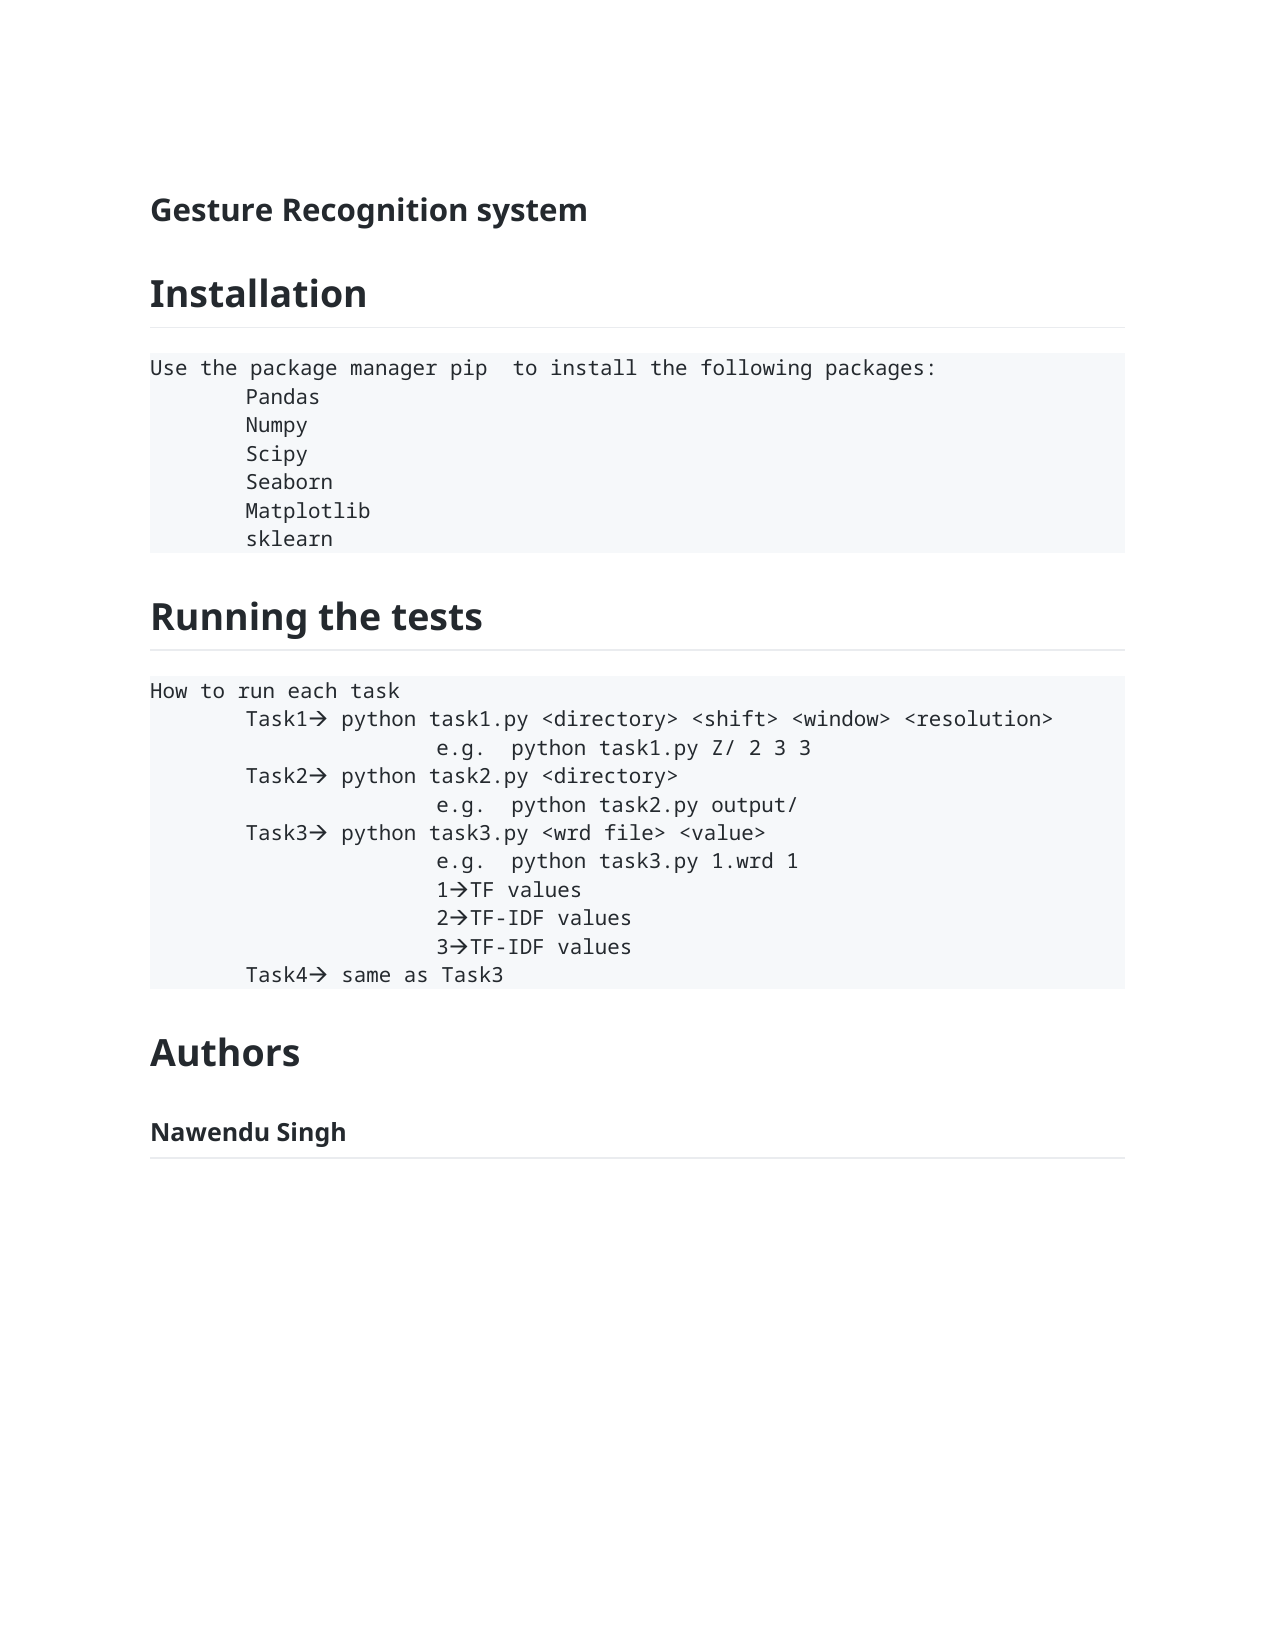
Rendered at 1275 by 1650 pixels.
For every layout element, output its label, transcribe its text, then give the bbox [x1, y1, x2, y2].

subtitle Installation [150, 268, 1125, 327]
text Seaborn [150, 467, 1125, 496]
text Matplotlib [150, 496, 1125, 524]
text Task3 python task3.py <wrd file> <value> [150, 818, 1125, 847]
text Task4 same as Task3 [150, 960, 1125, 989]
text e.g. python task1.py Z/ 2 3 3 [150, 733, 1125, 761]
text Running the tests [150, 590, 1125, 649]
text Authors [150, 1026, 1125, 1077]
text e.g. python task2.py output/ [150, 790, 1125, 818]
text Scipy [150, 439, 1125, 467]
text 2TF-IDF values [150, 903, 1125, 932]
text Nawendu Singh [150, 1115, 1125, 1157]
text 1TF values [150, 875, 1125, 903]
text Pandas [150, 382, 1125, 410]
text Numpy [150, 410, 1125, 439]
text Task2 python task2.py <directory> [150, 761, 1125, 790]
text 3TF-IDF values [150, 932, 1125, 960]
text Task1 python task1.py <directory> <shift> <window> <resolution> [150, 704, 1125, 733]
text Use the package manager pip to install the following packages: [150, 353, 1125, 382]
text Gesture Recognition system [150, 187, 1125, 230]
text How to run each task [150, 676, 1125, 704]
text e.g. python task3.py 1.wrd 1 [150, 847, 1125, 875]
text sklearn [150, 524, 1125, 553]
